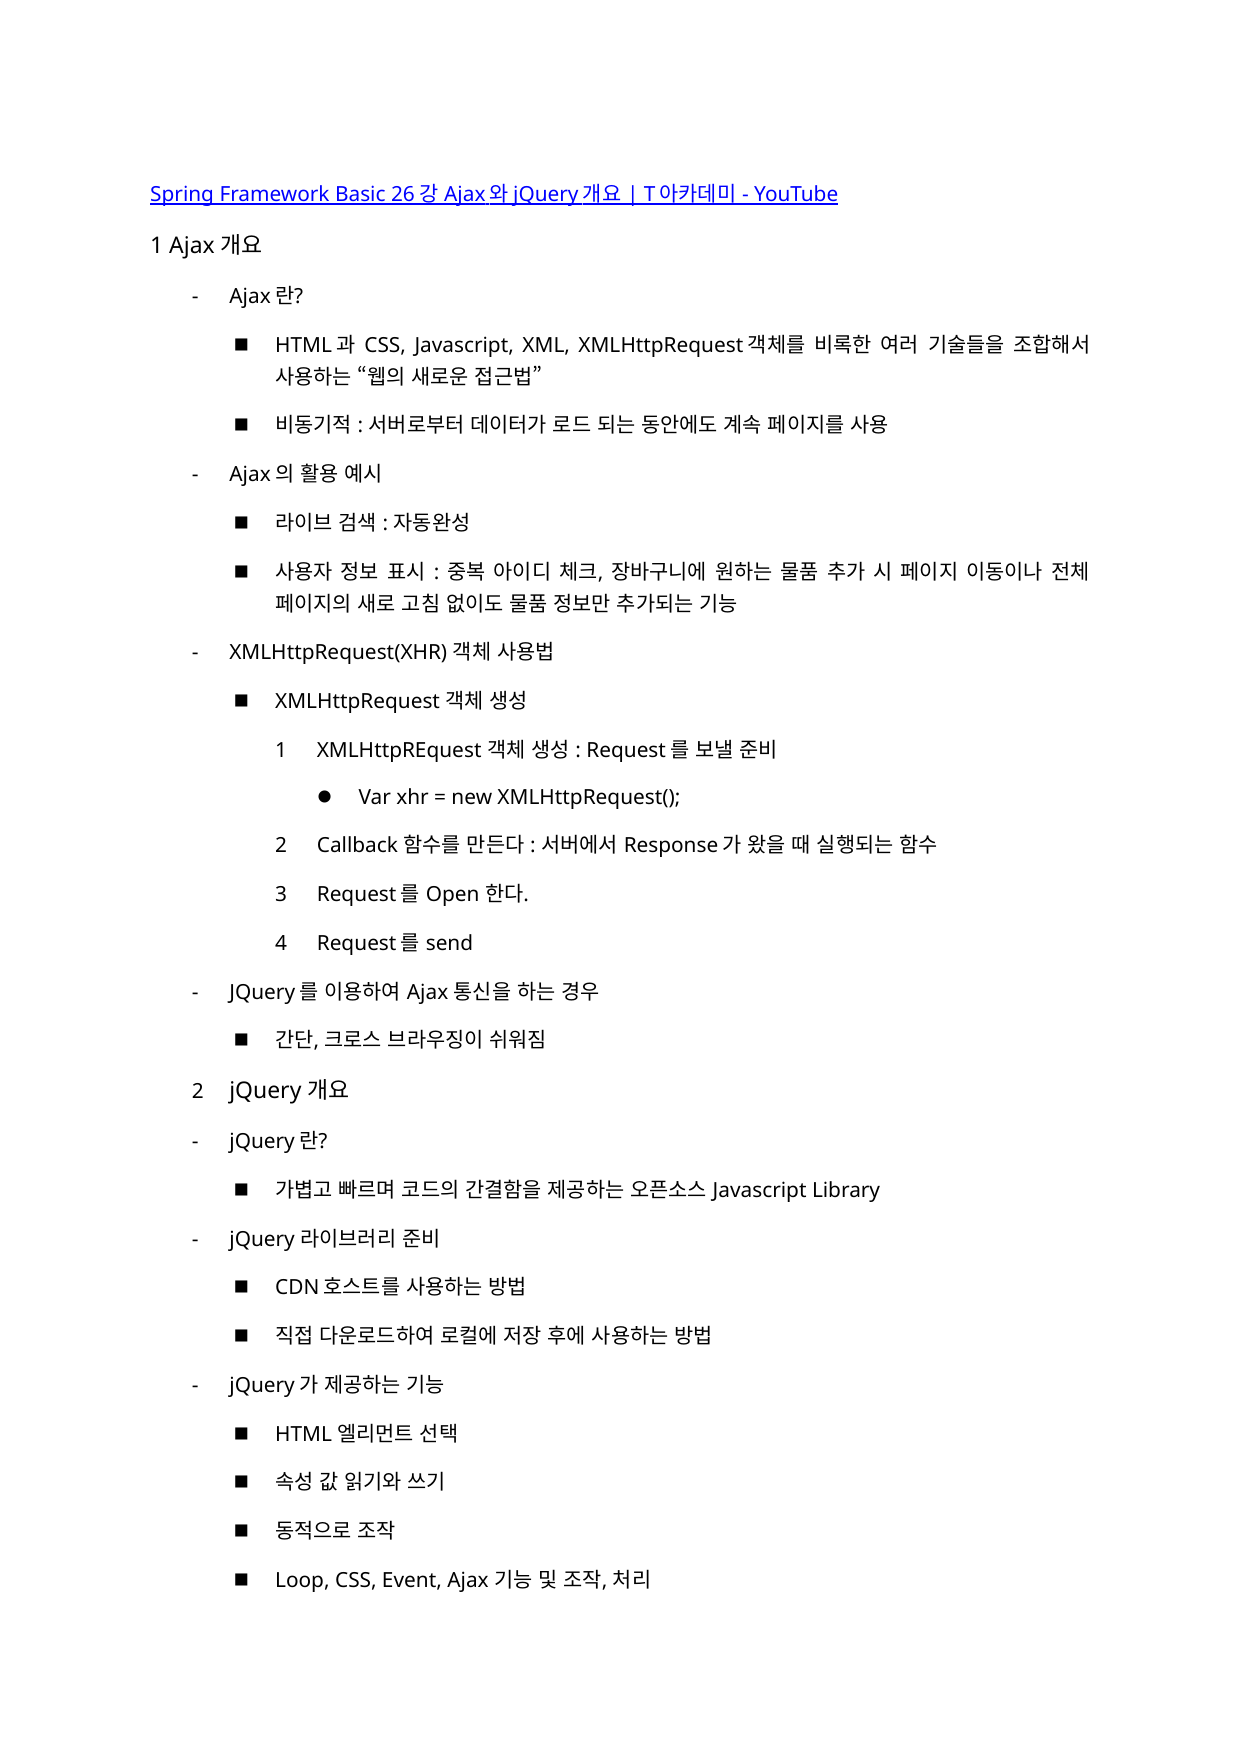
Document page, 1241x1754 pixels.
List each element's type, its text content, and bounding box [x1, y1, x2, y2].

list XMLHttpRequest(XHR) 객체 사용법 [192, 636, 1090, 666]
list HTML과 CSS, Javascript, XML, XMLHttpRequest객체를 비록한 여러 기술들을 조합해서 사용하는 “웹의 새로운 접근법” [233, 328, 1090, 390]
list Request를 Open 한다. [275, 877, 1090, 908]
list 라이브 검색 : 자동완성 [233, 506, 1090, 536]
list Var xhr = new XMLHttpRequest(); [317, 782, 1090, 810]
list XMLHttpRequest 객체 생성 [233, 684, 1090, 715]
list 간단, 크로스 브라우징이 쉬워짐 [233, 1024, 1090, 1054]
list 속성 값 읽기와 쓰기 [233, 1466, 1090, 1496]
list Ajax의 활용 예시 [192, 457, 1090, 488]
list 동적으로 조작 [233, 1514, 1090, 1544]
text Spring Framework Basic 26강 Ajax와jQuery개요 | T아카데미 - YouTube [150, 177, 1090, 207]
list Callback 함수를 만든다 : 서버에서 Response가 왔을 때 실행되는 함수 [275, 829, 1090, 859]
list XMLHttpREquest 객체 생성 : Request를 보낼 준비 [275, 733, 1090, 763]
list CDN호스트를 사용하는 방법 [233, 1271, 1090, 1301]
list 가볍고 빠르며 코드의 간결함을 제공하는 오픈소스 Javascript Library [233, 1173, 1090, 1203]
list JQuery를 이용하여 Ajax 통신을 하는 경우 [192, 975, 1090, 1005]
list 비동기적 : 서버로부터 데이터가 로드 되는 동안에도 계속 페이지를 사용 [233, 409, 1090, 439]
list jQuery 라이브러리 준비 [192, 1222, 1090, 1252]
text 1 Ajax 개요 [150, 227, 1090, 260]
list jQuery가 제공하는 기능 [192, 1368, 1090, 1398]
list jQuery 개요 [192, 1072, 1090, 1106]
list HTML 엘리먼트 선택 [233, 1417, 1090, 1447]
list Request를 send [275, 926, 1090, 956]
list 사용자 정보 표시 : 중복 아이디 체크, 장바구니에 원하는 물품 추가 시 페이지 이동이나 전체 페이지의 새로 고침 없이도 물품 정보만 추가되는 기능 [233, 555, 1090, 617]
list 직접 다운로드하여 로컬에 저장 후에 사용하는 방법 [233, 1319, 1090, 1349]
list Ajax란? [192, 279, 1090, 309]
list jQuery란? [192, 1124, 1090, 1155]
list Loop, CSS, Event, Ajax 기능 및 조작, 처리 [233, 1563, 1090, 1593]
